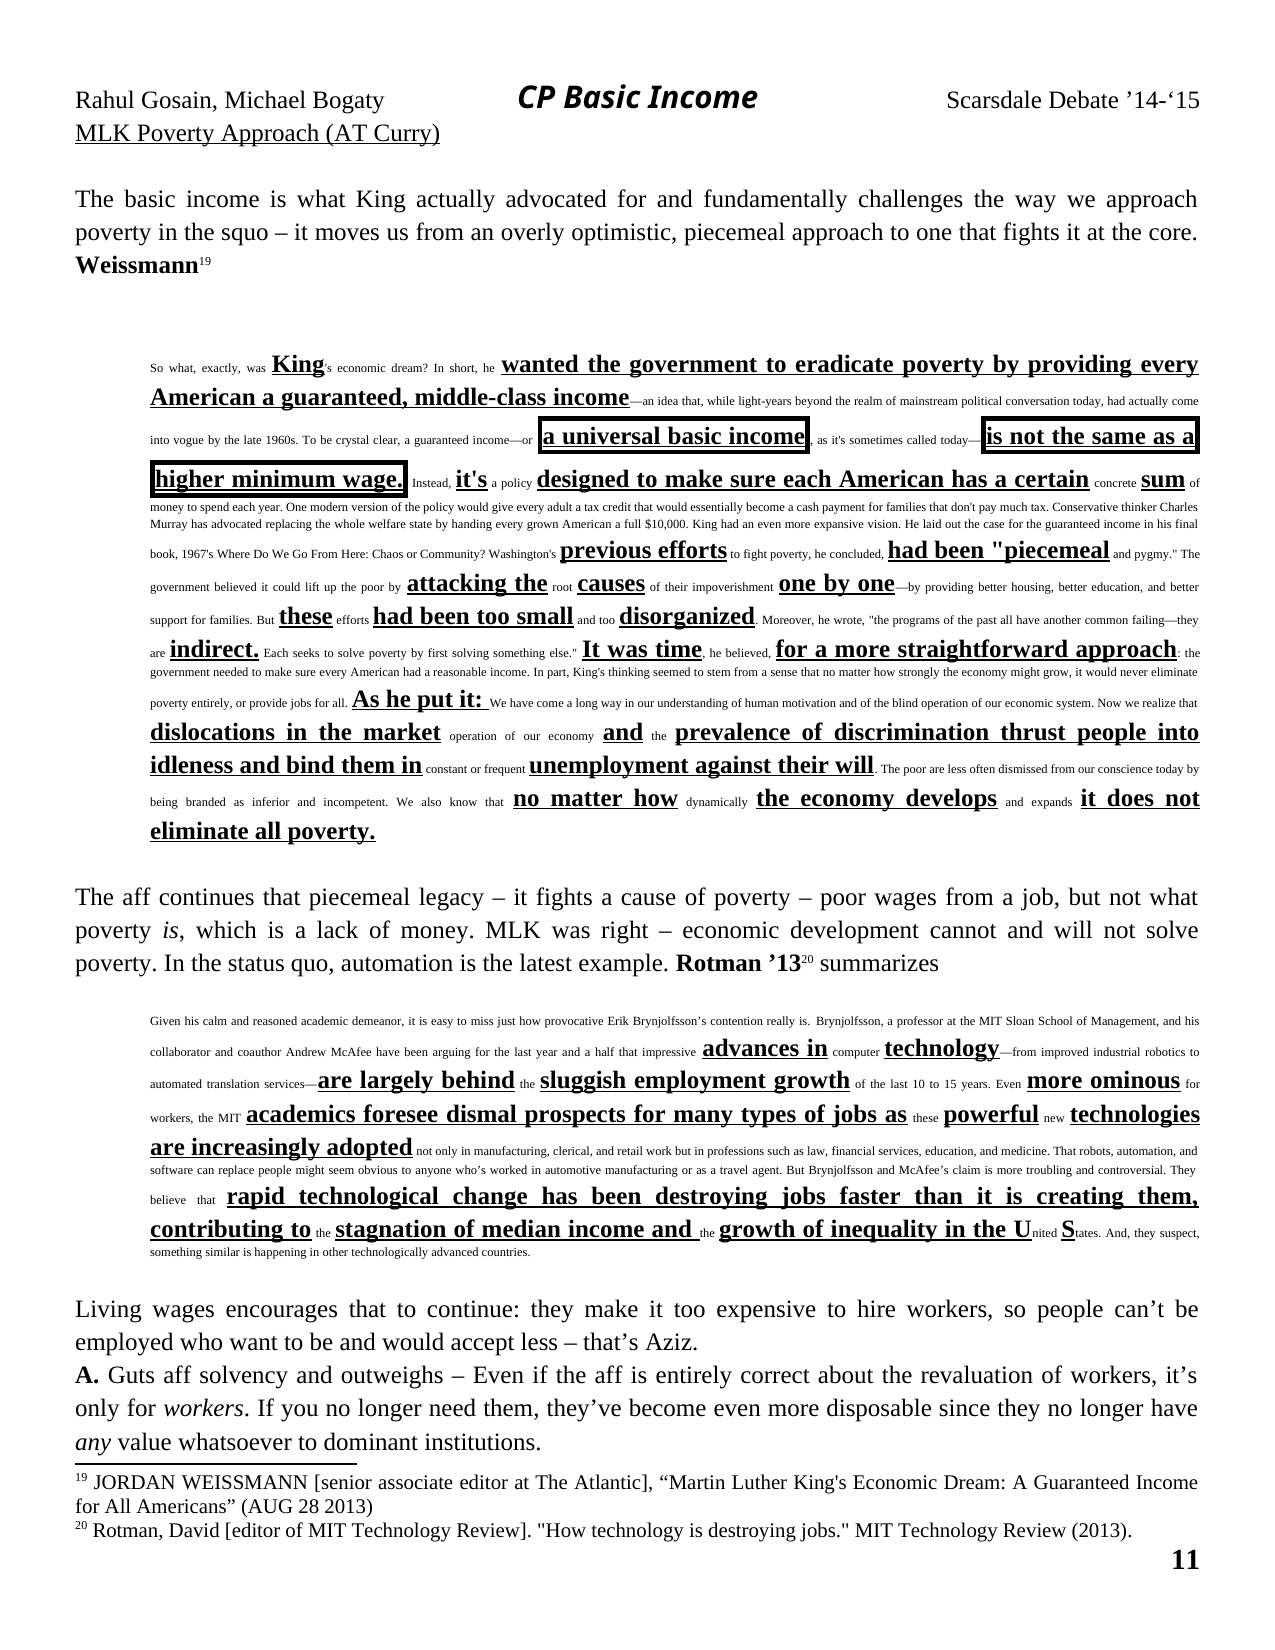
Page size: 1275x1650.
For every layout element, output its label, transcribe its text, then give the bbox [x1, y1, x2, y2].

subtitle MLK Poverty Approach (AT Curry) [75, 118, 1200, 146]
text Given his calm and reasoned academic demeanor, it is easy to miss just how provocative Erik Brynjolfsson’s contention really is. ­Brynjolfsson, a professor at the MIT Sloan School of Management, and his collaborator and coauthor Andrew McAfee have been arguing for the last year and a half that impressive advances in computer technology—from improved industrial robotics to automated translation services—are largely behind the sluggish employment growth of the last 10 to 15 years. Even more ominous for workers, the MIT academics foresee dismal prospects for many types of jobs as these powerful new technologies are increasingly adopted not only in manufacturing, clerical, and retail work but in professions such as law, financial services, education, and medicine. That robots, automation, and software can replace people might seem obvious to anyone who’s worked in automotive manufacturing or as a travel agent. But Brynjolfsson and McAfee’s claim is more troubling and controversial. They believe that rapid technological change has been destroying jobs faster than it is creating them, contributing to the stagnation of median income and the growth of inequality in the United States. And, they suspect, something similar is happening in other technologically advanced countries. [150, 1014, 1200, 1259]
text The basic income is what King actually advocated for and fundamentally challenges the way we approach poverty in the squo – it moves us from an overly optimistic, piecemeal approach to one that fights it at the core. Weissmann [75, 184, 1200, 278]
text So what, exactly, was King's economic dream? In short, he wanted the government to eradicate poverty by providing every American a guaranteed, middle-class income—an idea that, while light-years beyond the realm of mainstream political conversation today, had actually come into vogue by the late 1960s. To be crystal clear, a guaranteed income—or a universal basic income, as it's sometimes called today—is not the same as a higher minimum wage. Instead, it's a policy designed to make sure each American has a certain concrete sum of money to spend each year. One modern version of the policy would give every adult a tax credit that would essentially become a cash payment for families that don't pay much tax. Conservative thinker Charles Murray has advocated replacing the whole welfare state by handing every grown American a full $10,000. King had an even more expansive vision. He laid out the case for the guaranteed income in his final book, 1967's Where Do We Go From Here: Chaos or Community? Washington's previous efforts to fight poverty, he concluded, had been "piecemeal and pygmy." The government believed it could lift up the poor by attacking the root causes of their impoverishment one by one—by providing better housing, better education, and better support for families. But these efforts had been too small and too disorganized. Moreover, he wrote, "the programs of the past all have another common failing—they are indirect. Each seeks to solve poverty by first solving something else." It was time, he believed, for a more straightforward approach: the government needed to make sure every American had a reasonable income. In part, King's thinking seemed to stem from a sense that no matter how strongly the economy might grow, it would never eliminate poverty entirely, or provide jobs for all. As he put it: We have come a long way in our understanding of human motivation and of the blind operation of our economic system. Now we realize that dislocations in the market operation of our economy and the prevalence of discrimination thrust people into idleness and bind them in constant or frequent unemployment against their will. The poor are less often dismissed from our conscience today by being branded as inferior and incompetent. We also know that no matter how dynamically the economy develops and expands it does not eliminate all poverty. [150, 349, 1200, 844]
text A. Guts aff solvency and outweighs – Even if the aff is entirely correct about the revaluation of workers, it’s only for workers. If you no longer need them, they’ve become even more disposable since they no longer have any value whatsoever to dominant institutions. [75, 1361, 1200, 1455]
text Living wages encourages that to continue: they make it too expensive to hire workers, so people can’t be employed who want to be and would accept less – that’s Aziz. [75, 1294, 1200, 1356]
text The aff continues that piecemeal legacy – it fights a cause of poverty – poor wages from a job, but not what poverty is, which is a lack of money. MLK was right – economic development cannot and will not solve poverty. In the status quo, automation is the latest example. Rotman ’13 summarizes [75, 882, 1200, 977]
